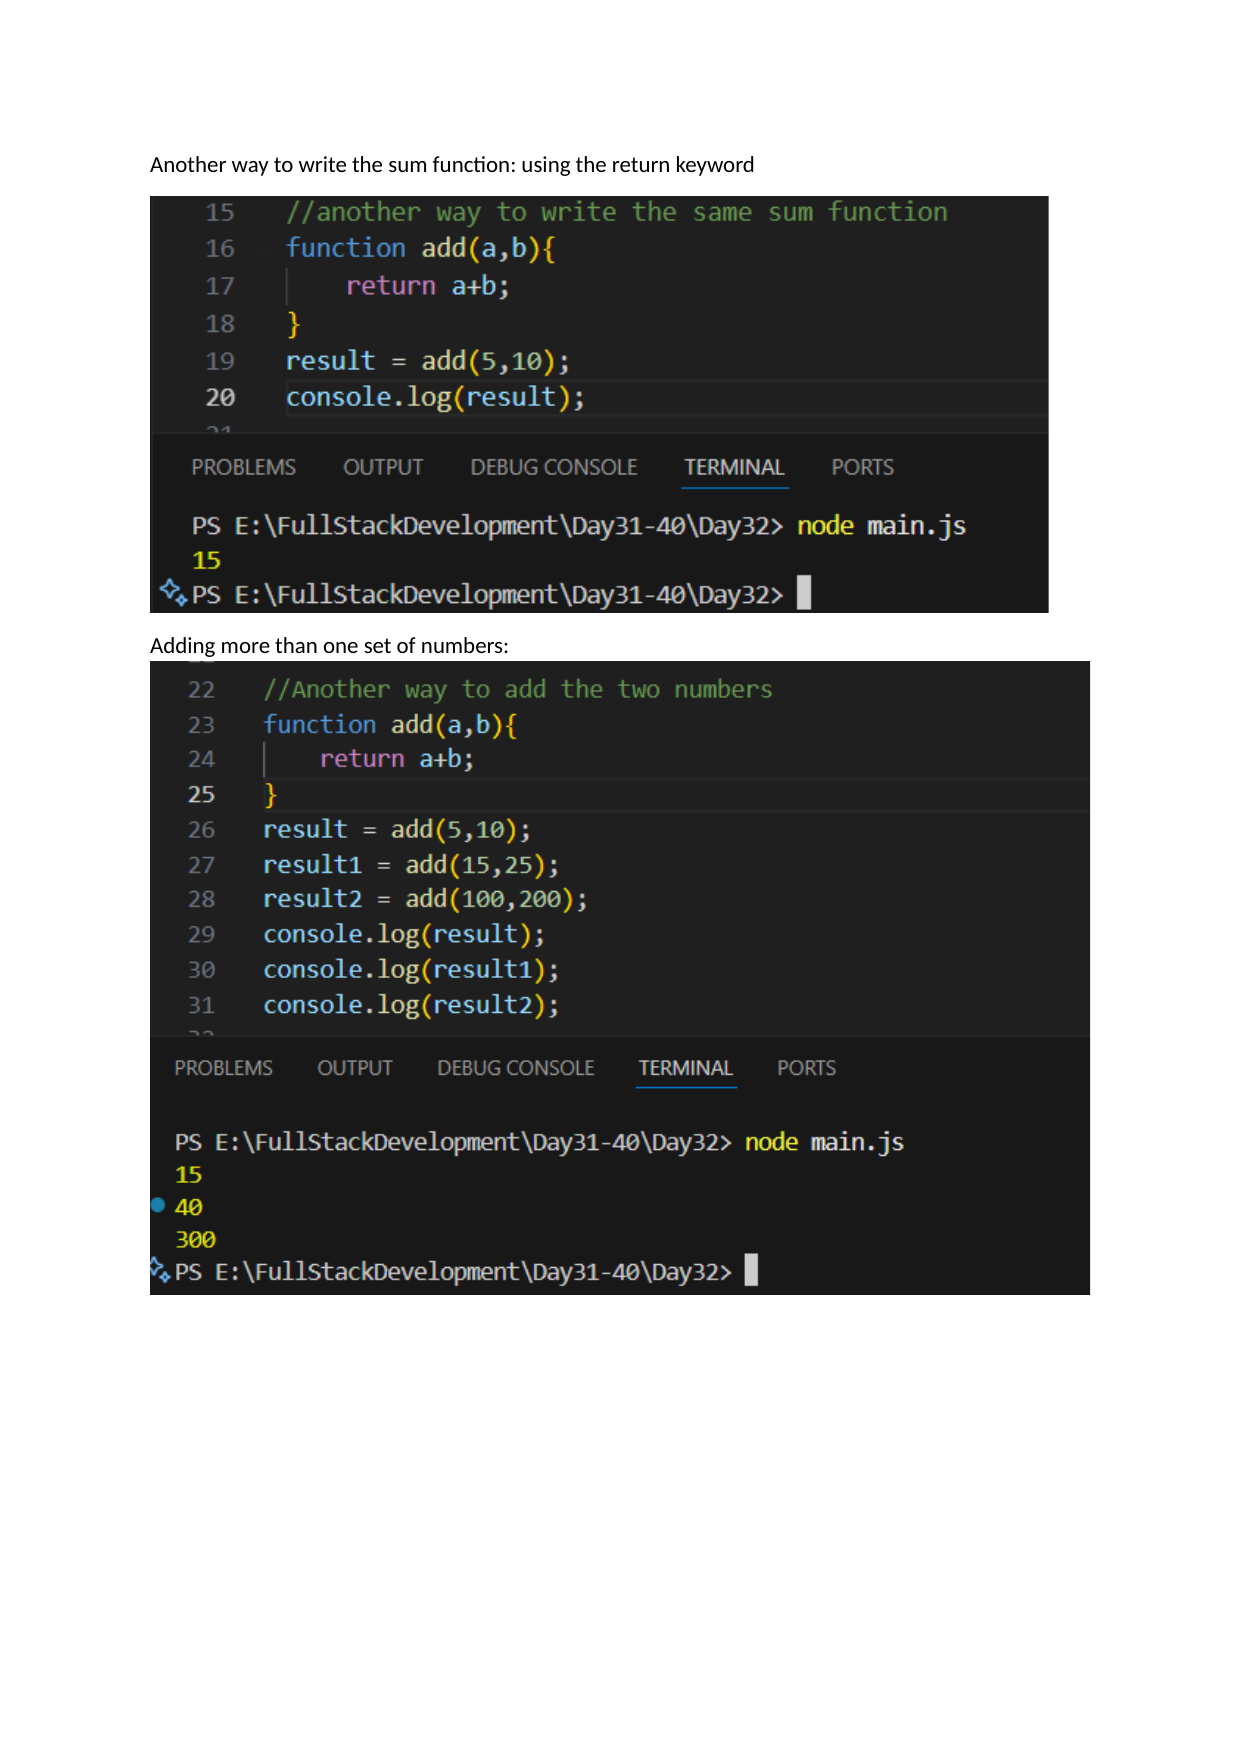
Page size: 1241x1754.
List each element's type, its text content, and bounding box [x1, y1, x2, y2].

picture [150, 196, 1049, 613]
picture [150, 661, 1091, 1295]
text Adding more than one set of numbers: [150, 631, 1090, 661]
text Another way to write the sum function: using the return keyword [150, 150, 1090, 178]
